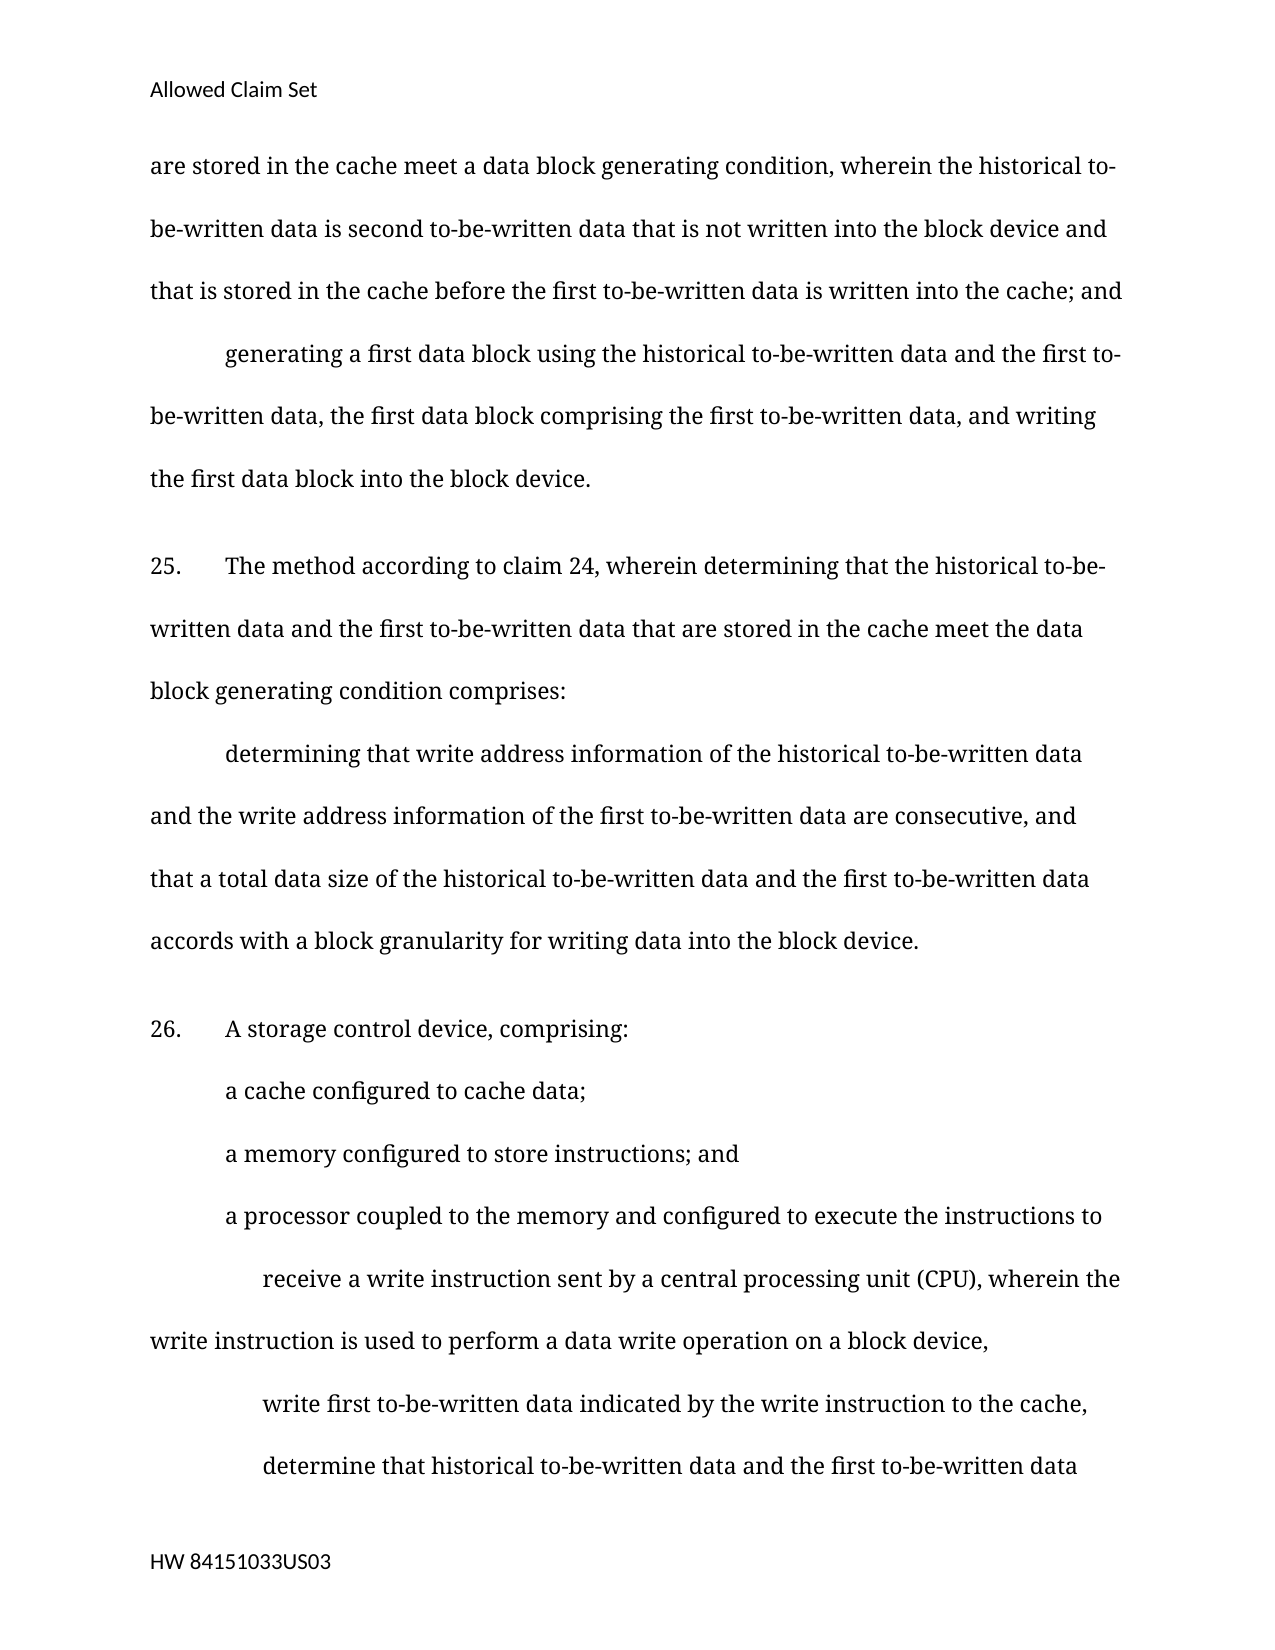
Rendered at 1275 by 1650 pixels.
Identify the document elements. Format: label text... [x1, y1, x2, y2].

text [150, 1012, 1125, 1481]
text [150, 150, 1125, 494]
text 25. The method according to claim 24, wherein determining that the historical to-be-written data and the first to-be-written data that are stored in the cache meet the data block generating condition comprises: determining that write address information of the historical to-be-written data and the write address information of the first to-be-written data are consecutive, and that a total data size of the historical to-be-written data and the first to-be-written data accords with a block granularity for writing data into the block device. [150, 550, 1125, 956]
